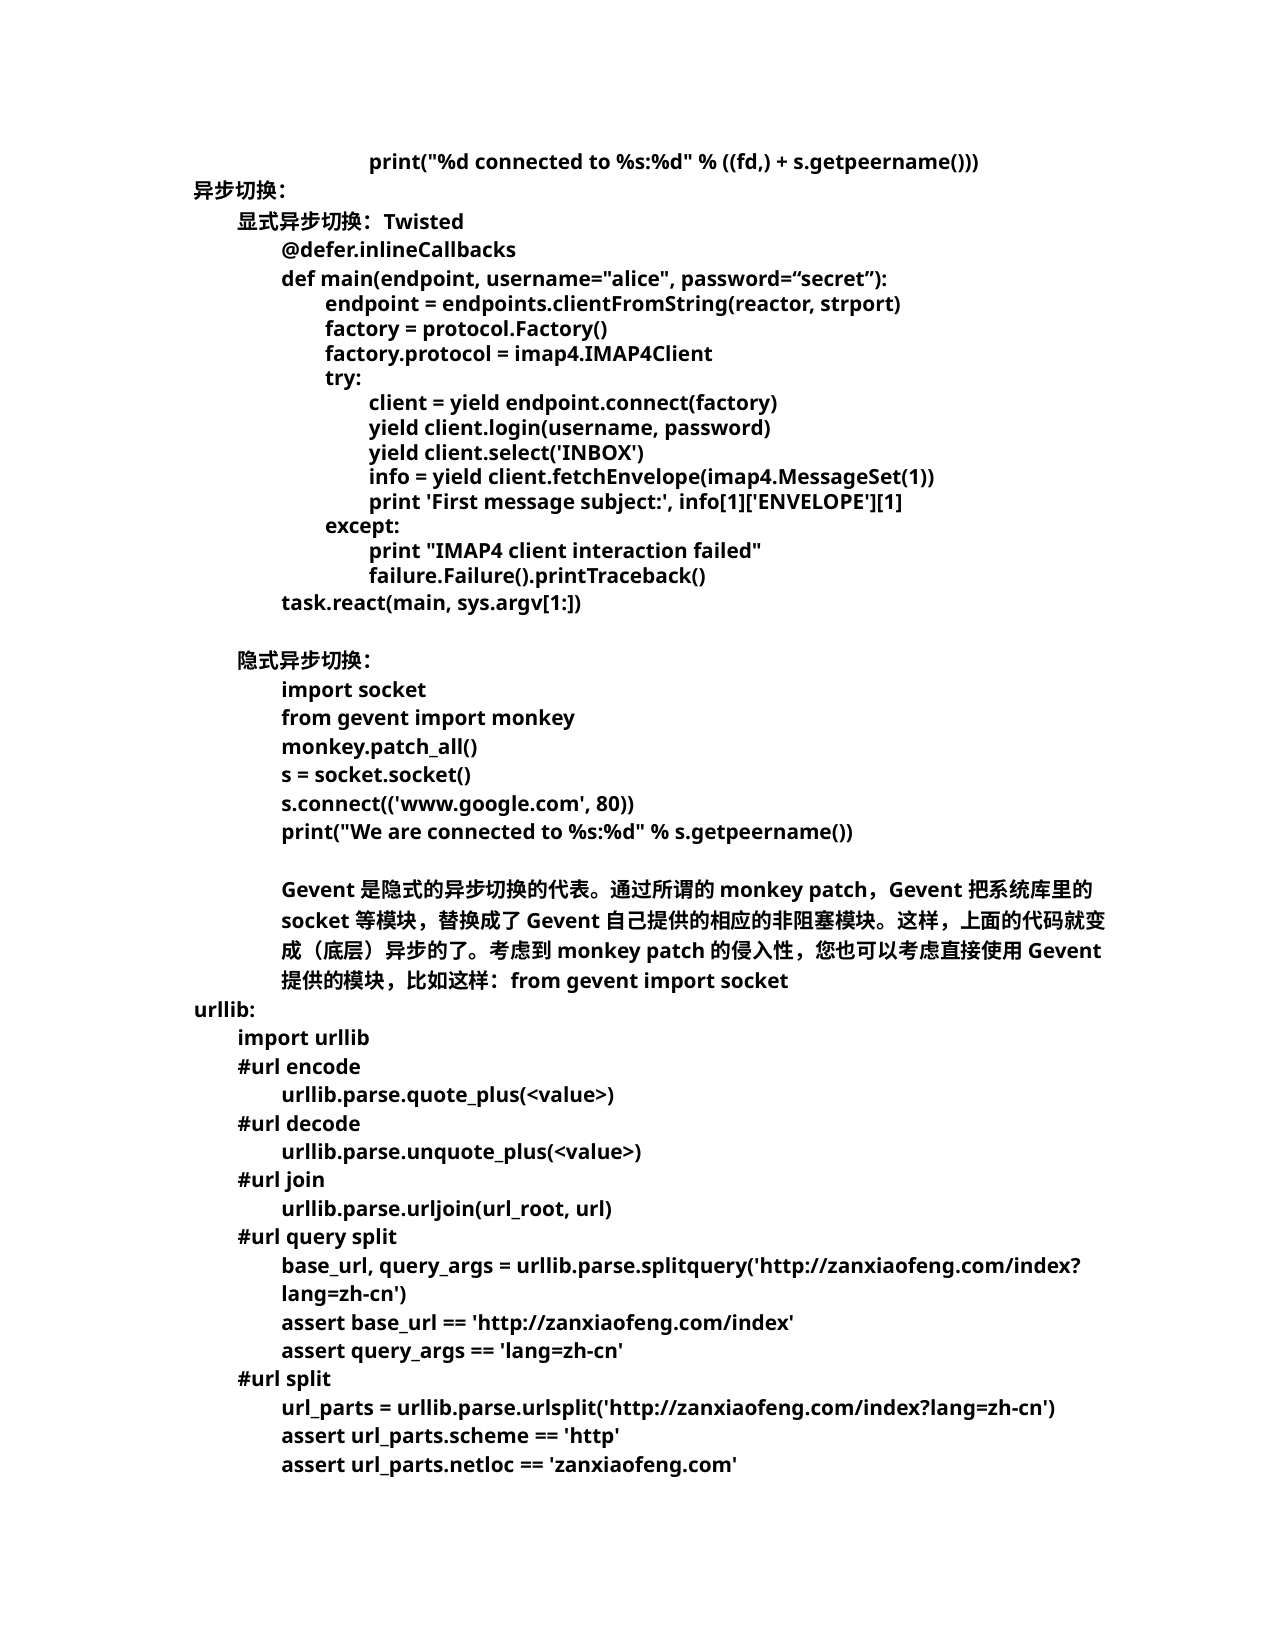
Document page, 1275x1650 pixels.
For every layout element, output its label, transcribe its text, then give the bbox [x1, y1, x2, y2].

text except: [325, 514, 1125, 539]
text urllib.parse.urljoin(url_root, url) [281, 1194, 1125, 1222]
text #url split [237, 1364, 1125, 1393]
text monkey.patch_all() [281, 732, 1125, 760]
text client = yield endpoint.connect(factory) [369, 391, 1125, 416]
text task.react(main, sys.argv[1:]) [281, 588, 1125, 617]
text assert query_args == 'lang=zh-cn' [281, 1336, 1125, 1364]
text import urllib [237, 1023, 1125, 1052]
text import socket [281, 675, 1125, 703]
text factory.protocol = imap4.IMAP4Client [325, 341, 1125, 366]
text factory = protocol.Factory() [325, 317, 1125, 341]
text assert url_parts.netloc == 'zanxiaofeng.com' [281, 1450, 1125, 1478]
text 显式异步切换：Twisted [237, 205, 1125, 235]
text @defer.inlineCallbacks [281, 235, 1125, 264]
text endpoint = endpoints.clientFromString(reactor, strport) [325, 292, 1125, 317]
text 隐式异步切换： [237, 645, 1125, 675]
text yield client.login(username, password) [369, 416, 1125, 440]
text try: [325, 366, 1125, 391]
text assert base_url == 'http://zanxiaofeng.com/index' [281, 1308, 1125, 1336]
text urllib: [194, 995, 1125, 1023]
text print 'First message subject:', info[1]['ENVELOPE'][1] [369, 489, 1125, 514]
text #url decode [237, 1109, 1125, 1137]
text failure.Failure().printTraceback() [369, 564, 1125, 588]
text yield client.select('INBOX') [369, 440, 1125, 465]
text 异步切换： [194, 175, 1125, 205]
text url_parts = urllib.parse.urlsplit('http://zanxiaofeng.com/index?lang=zh-cn') [281, 1393, 1125, 1421]
text s = socket.socket() [281, 760, 1125, 789]
text urllib.parse.quote_plus(<value>) [281, 1080, 1125, 1109]
text s.connect(('www.google.com', 80)) [281, 789, 1125, 817]
text Gevent 是隐式的异步切换的代表。通过所谓的 monkey patch，Gevent 把系统库里的 socket 等模块，替换成了 Gevent 自己提供的相应的非阻塞模块。这样，上面的代码就变成（底层）异步的了。考虑到 monkey patch 的侵入性，您也可以考虑直接使用 Gevent 提供的模块，比如这样：from gevent import socket [281, 874, 1125, 995]
text #url encode [237, 1052, 1125, 1080]
text base_url, query_args = urllib.parse.splitquery('http://zanxiaofeng.com/index?lang=zh-cn') [281, 1251, 1125, 1308]
text print("We are connected to %s:%d" % s.getpeername()) [281, 817, 1125, 846]
text print "IMAP4 client interaction failed" [369, 539, 1125, 564]
text from gevent import monkey [281, 703, 1125, 732]
text def main(endpoint, username="alice", password=“secret”): [281, 264, 1125, 292]
text #url query split [237, 1222, 1125, 1251]
text info = yield client.fetchEnvelope(imap4.MessageSet(1)) [369, 465, 1125, 489]
text #url join [237, 1166, 1125, 1194]
text assert url_parts.scheme == 'http' [281, 1421, 1125, 1450]
text print("%d connected to %s:%d" % ((fd,) + s.getpeername())) [369, 150, 1125, 175]
text urllib.parse.unquote_plus(<value>) [281, 1137, 1125, 1166]
